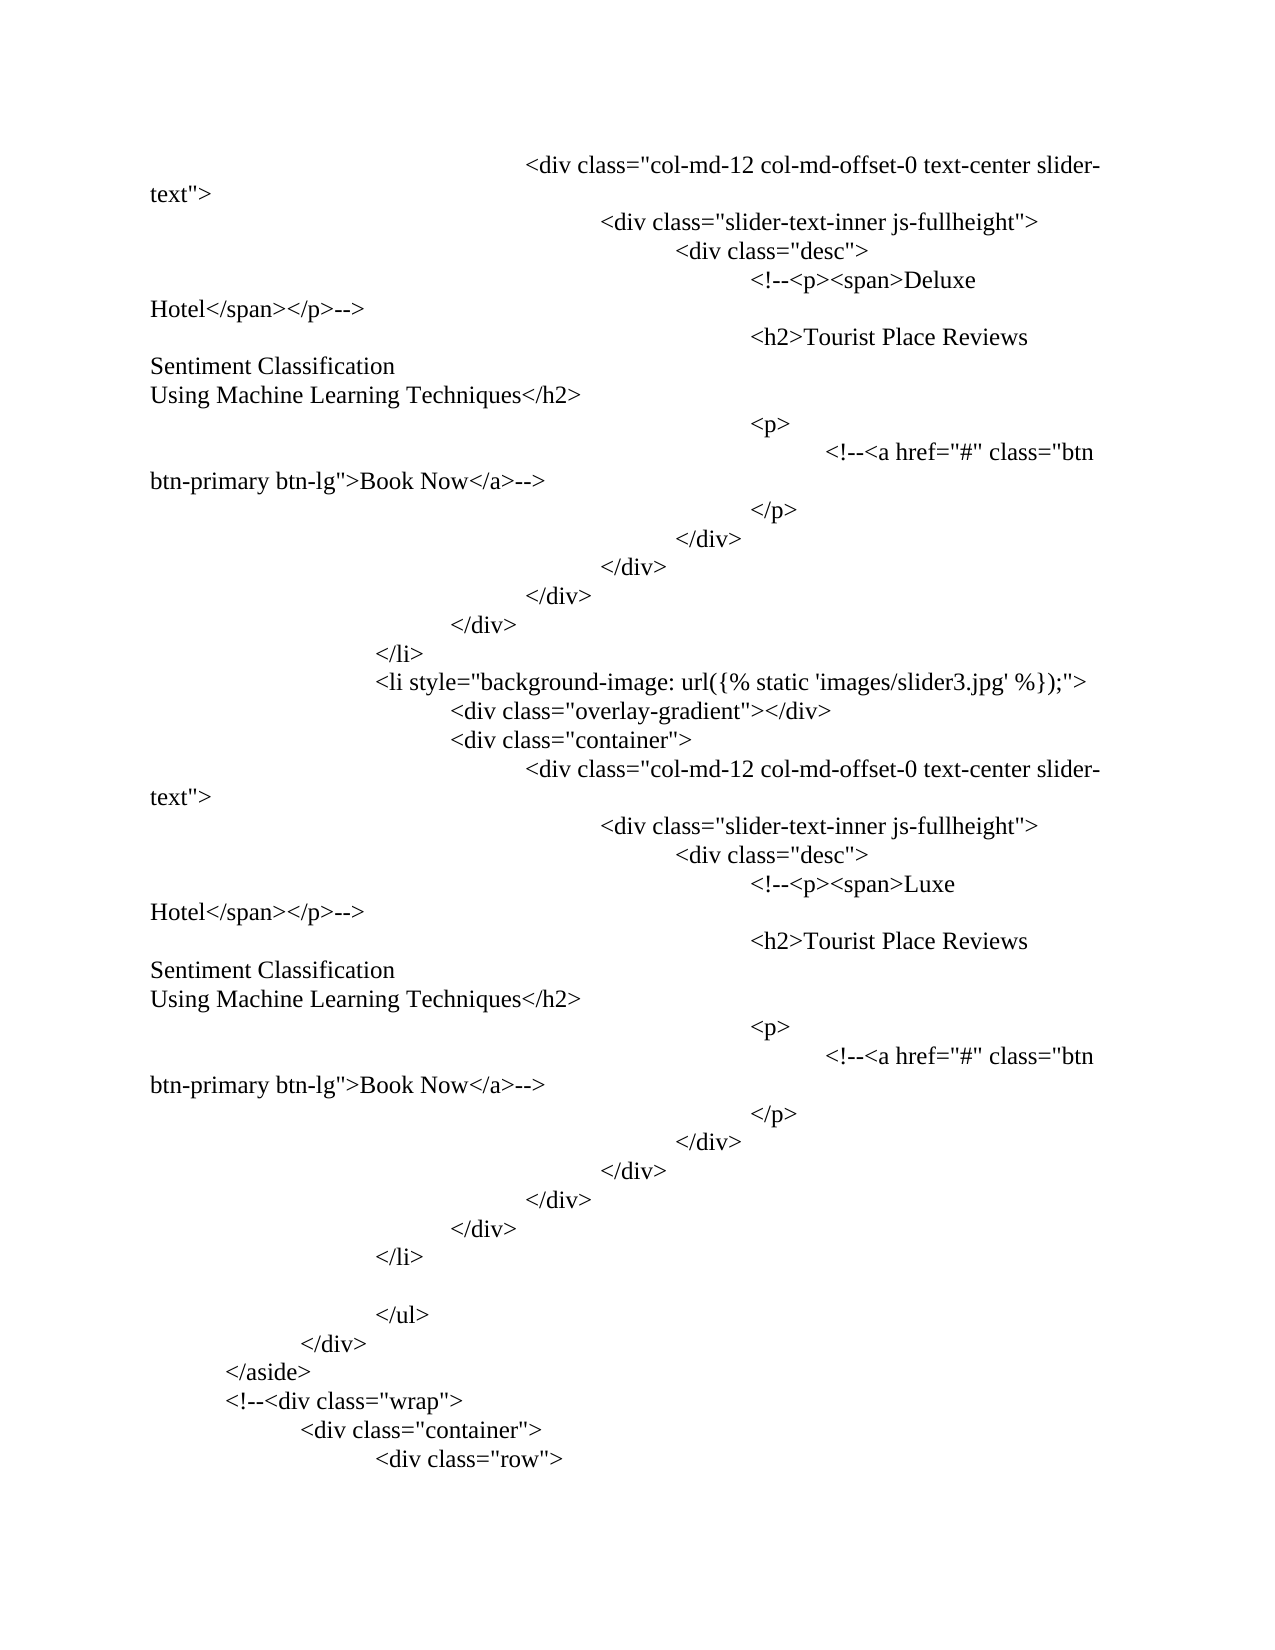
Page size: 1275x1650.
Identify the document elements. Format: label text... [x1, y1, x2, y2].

text <!--<a href="#" class="btn btn-primary btn-lg">Book Now</a>--> [150, 437, 1125, 495]
text </div> [150, 1127, 1125, 1156]
text </div> [150, 1329, 1125, 1357]
text </p> [150, 495, 1125, 524]
text <div class="slider-text-inner js-fullheight"> [150, 207, 1125, 236]
text </div> [150, 581, 1125, 610]
text <p> [150, 1012, 1125, 1041]
text <div class="slider-text-inner js-fullheight"> [150, 811, 1125, 840]
text </p> [150, 1099, 1125, 1127]
text </div> [150, 1156, 1125, 1185]
text <div class="container"> [150, 725, 1125, 754]
text <li style="background-image: url({% static 'images/slider3.jpg' %});"> [150, 667, 1125, 696]
text Using Machine Learning Techniques</h2> [150, 380, 1125, 409]
text <div class="container"> [150, 1415, 1125, 1444]
text <!--<p><span>Luxe Hotel</span></p>--> [150, 869, 1125, 926]
text </div> [150, 1185, 1125, 1214]
text <p> [150, 409, 1125, 437]
text </div> [150, 1214, 1125, 1242]
text <h2>Tourist Place Reviews Sentiment Classification [150, 322, 1125, 380]
text </div> [150, 552, 1125, 581]
text <!--<a href="#" class="btn btn-primary btn-lg">Book Now</a>--> [150, 1041, 1125, 1099]
text </li> [150, 1242, 1125, 1271]
text <h2>Tourist Place Reviews Sentiment Classification [150, 926, 1125, 984]
text </aside> [150, 1357, 1125, 1386]
text </div> [150, 610, 1125, 639]
text <div class="col-md-12 col-md-offset-0 text-center slider-text"> [150, 754, 1125, 811]
text Using Machine Learning Techniques</h2> [150, 984, 1125, 1012]
text <div class="overlay-gradient"></div> [150, 696, 1125, 725]
text </li> [150, 639, 1125, 667]
text </div> [150, 524, 1125, 552]
text <div class="row"> [150, 1444, 1125, 1472]
text <div class="col-md-12 col-md-offset-0 text-center slider-text"> [150, 150, 1125, 207]
text <div class="desc"> [150, 236, 1125, 265]
text <!--<p><span>Deluxe Hotel</span></p>--> [150, 265, 1125, 322]
text </ul> [150, 1300, 1125, 1329]
text <!--<div class="wrap"> [150, 1386, 1125, 1415]
text <div class="desc"> [150, 840, 1125, 869]
